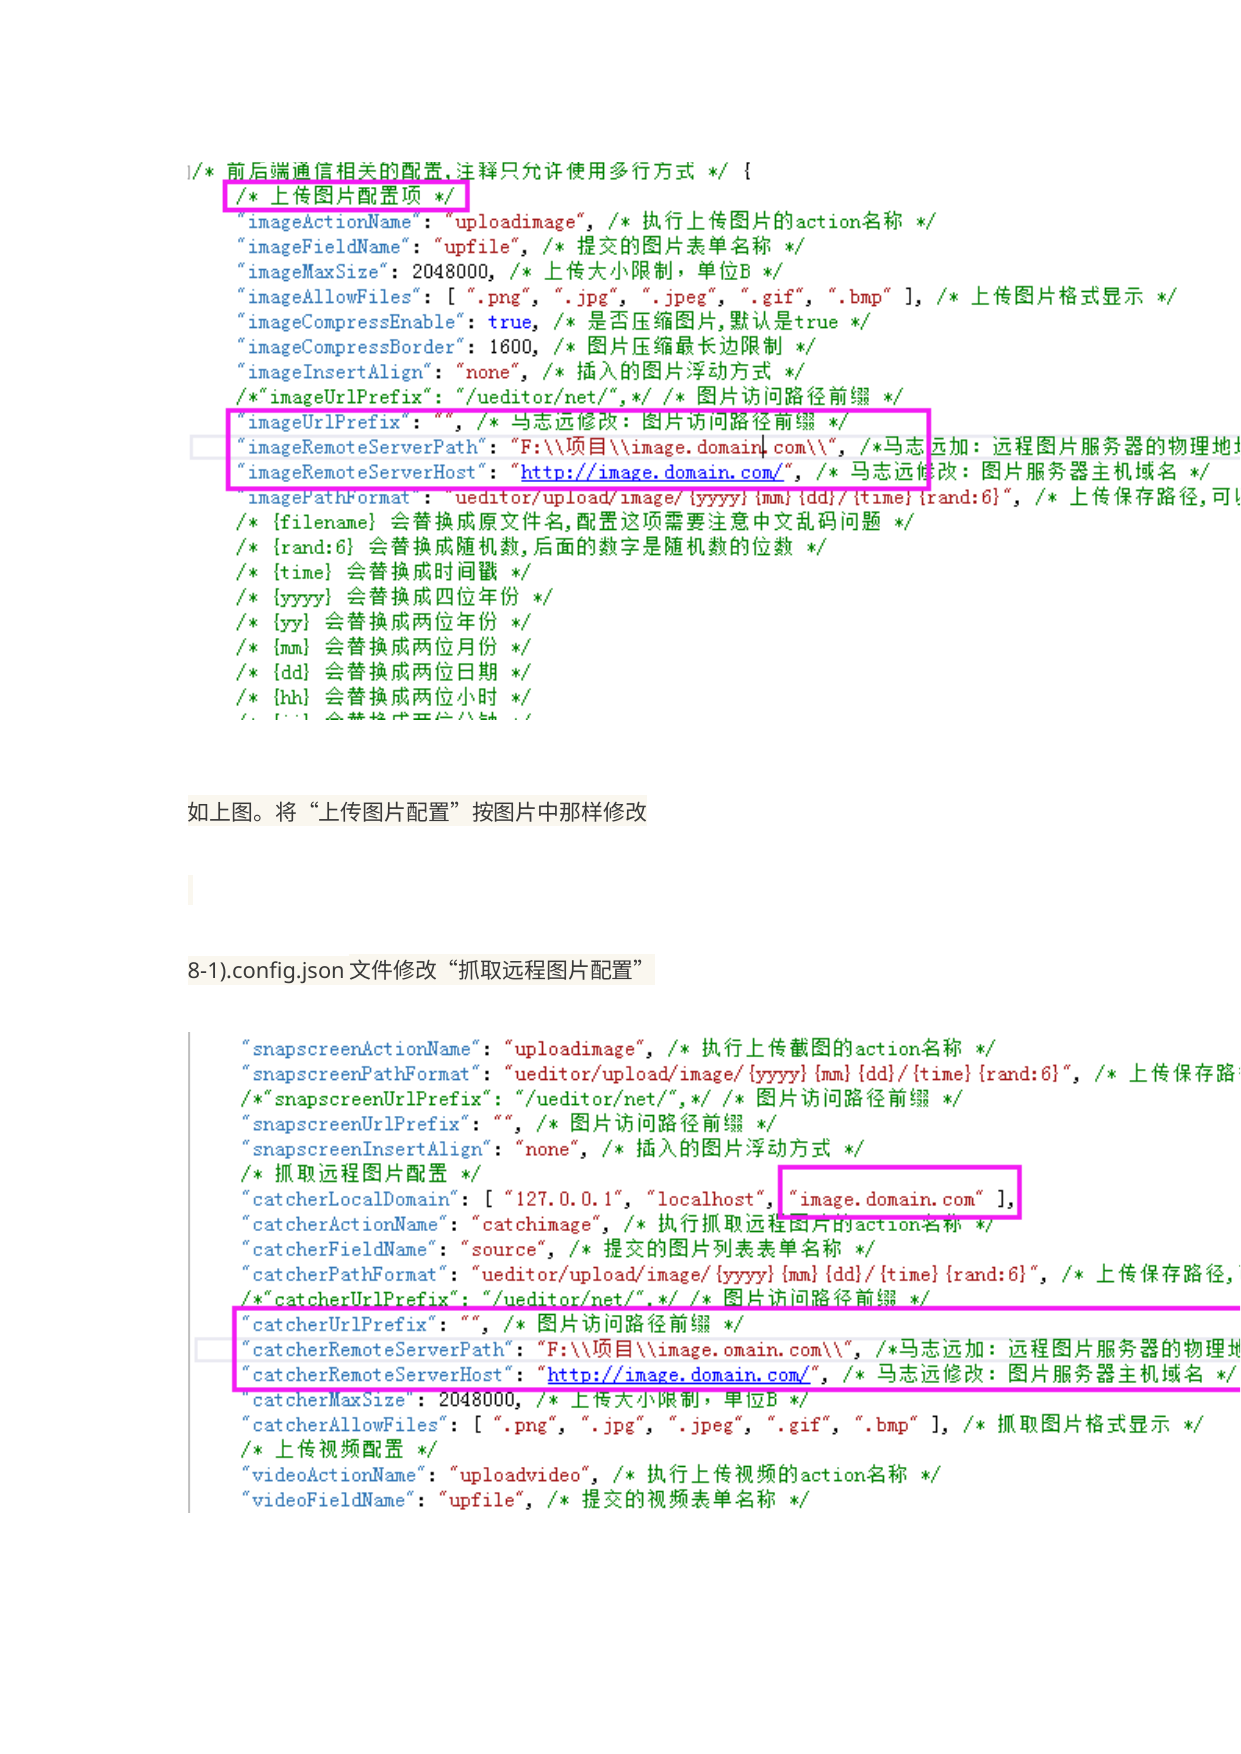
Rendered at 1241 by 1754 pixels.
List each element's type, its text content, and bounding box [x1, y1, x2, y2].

picture [187, 162, 1241, 720]
picture [187, 1032, 1241, 1513]
text 如上图。将“上传图片配置”按图片中那样修改 [187, 794, 1053, 827]
text 8-1).config.json文件修改“抓取远程图片配置” [187, 953, 1053, 986]
